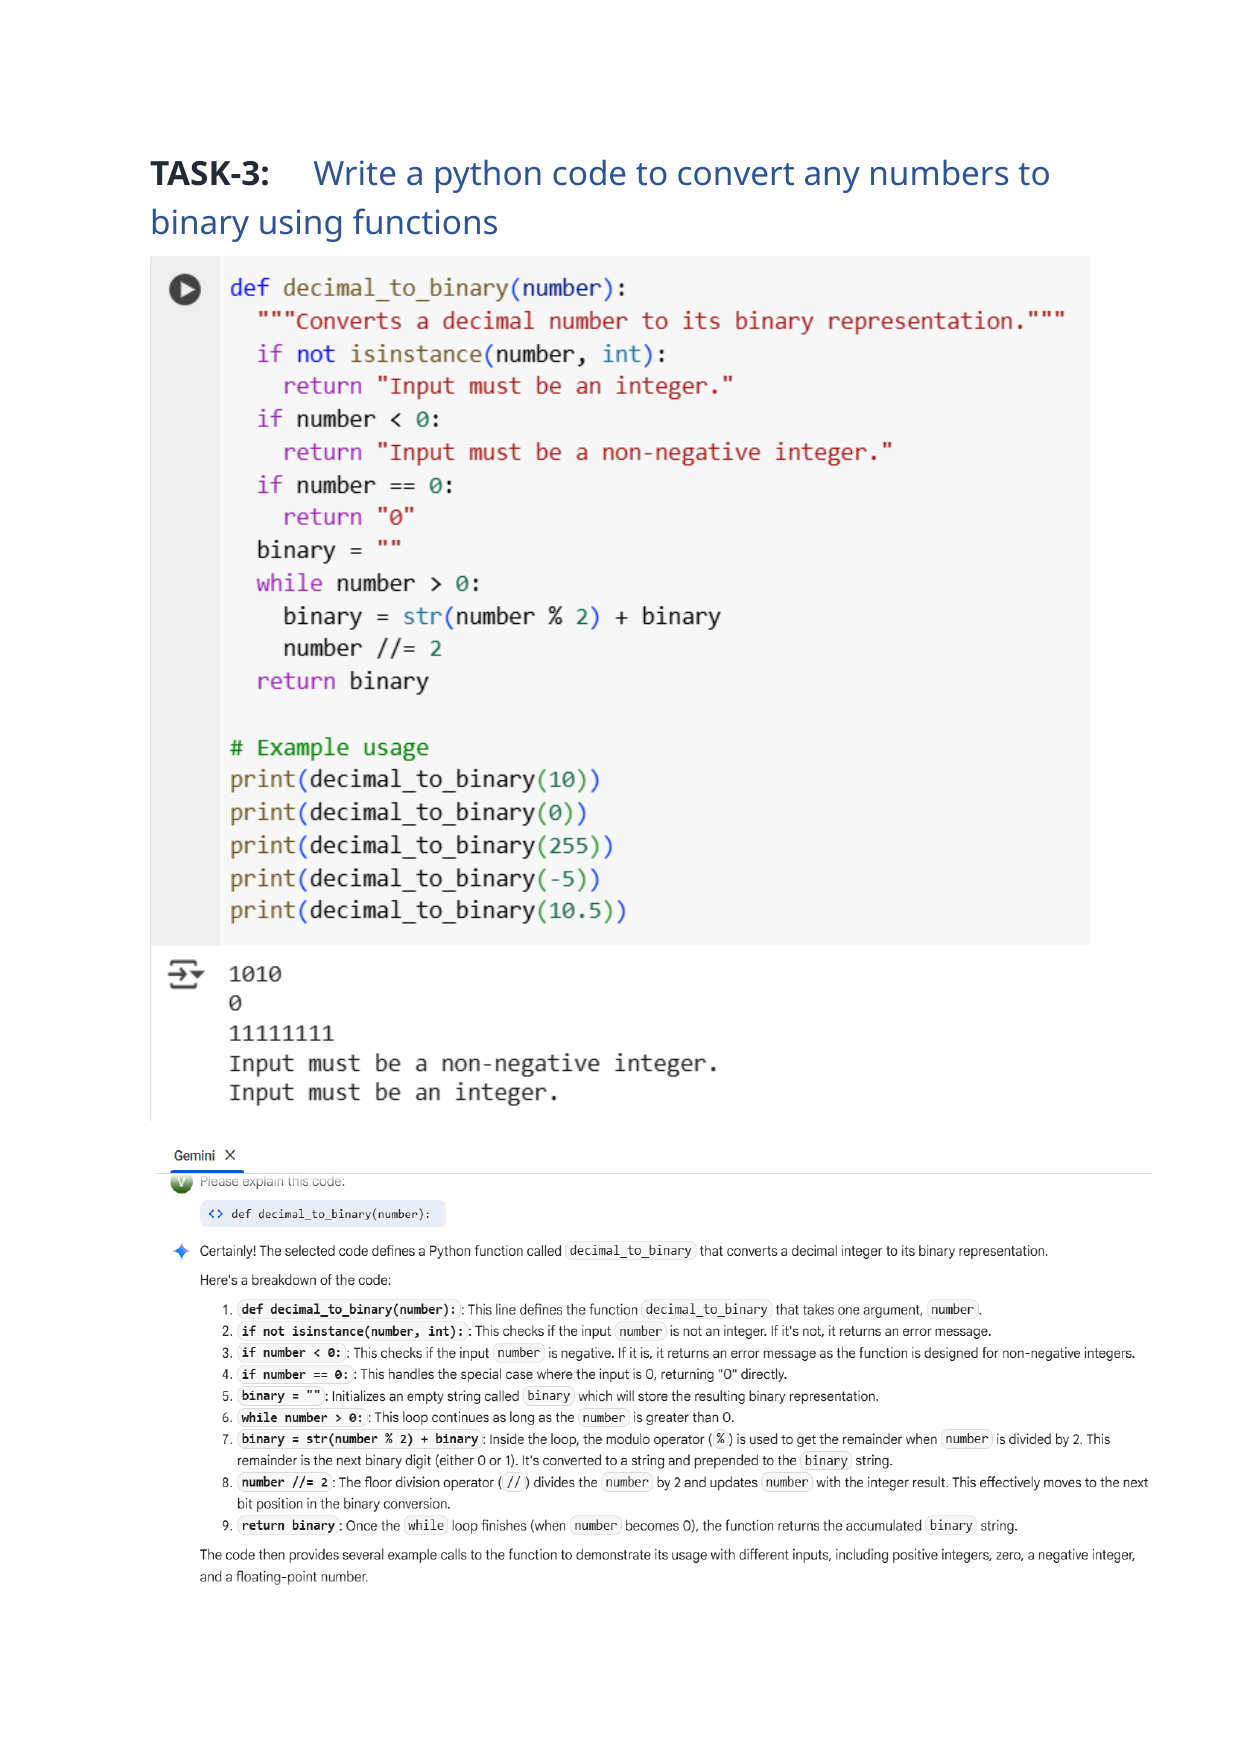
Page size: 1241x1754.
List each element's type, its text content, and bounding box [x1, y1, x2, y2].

picture [150, 1139, 1152, 1589]
picture [150, 256, 1091, 1121]
subtitle TASK-3: Write a python code to convert any numbers to binary using functions [150, 150, 1090, 244]
